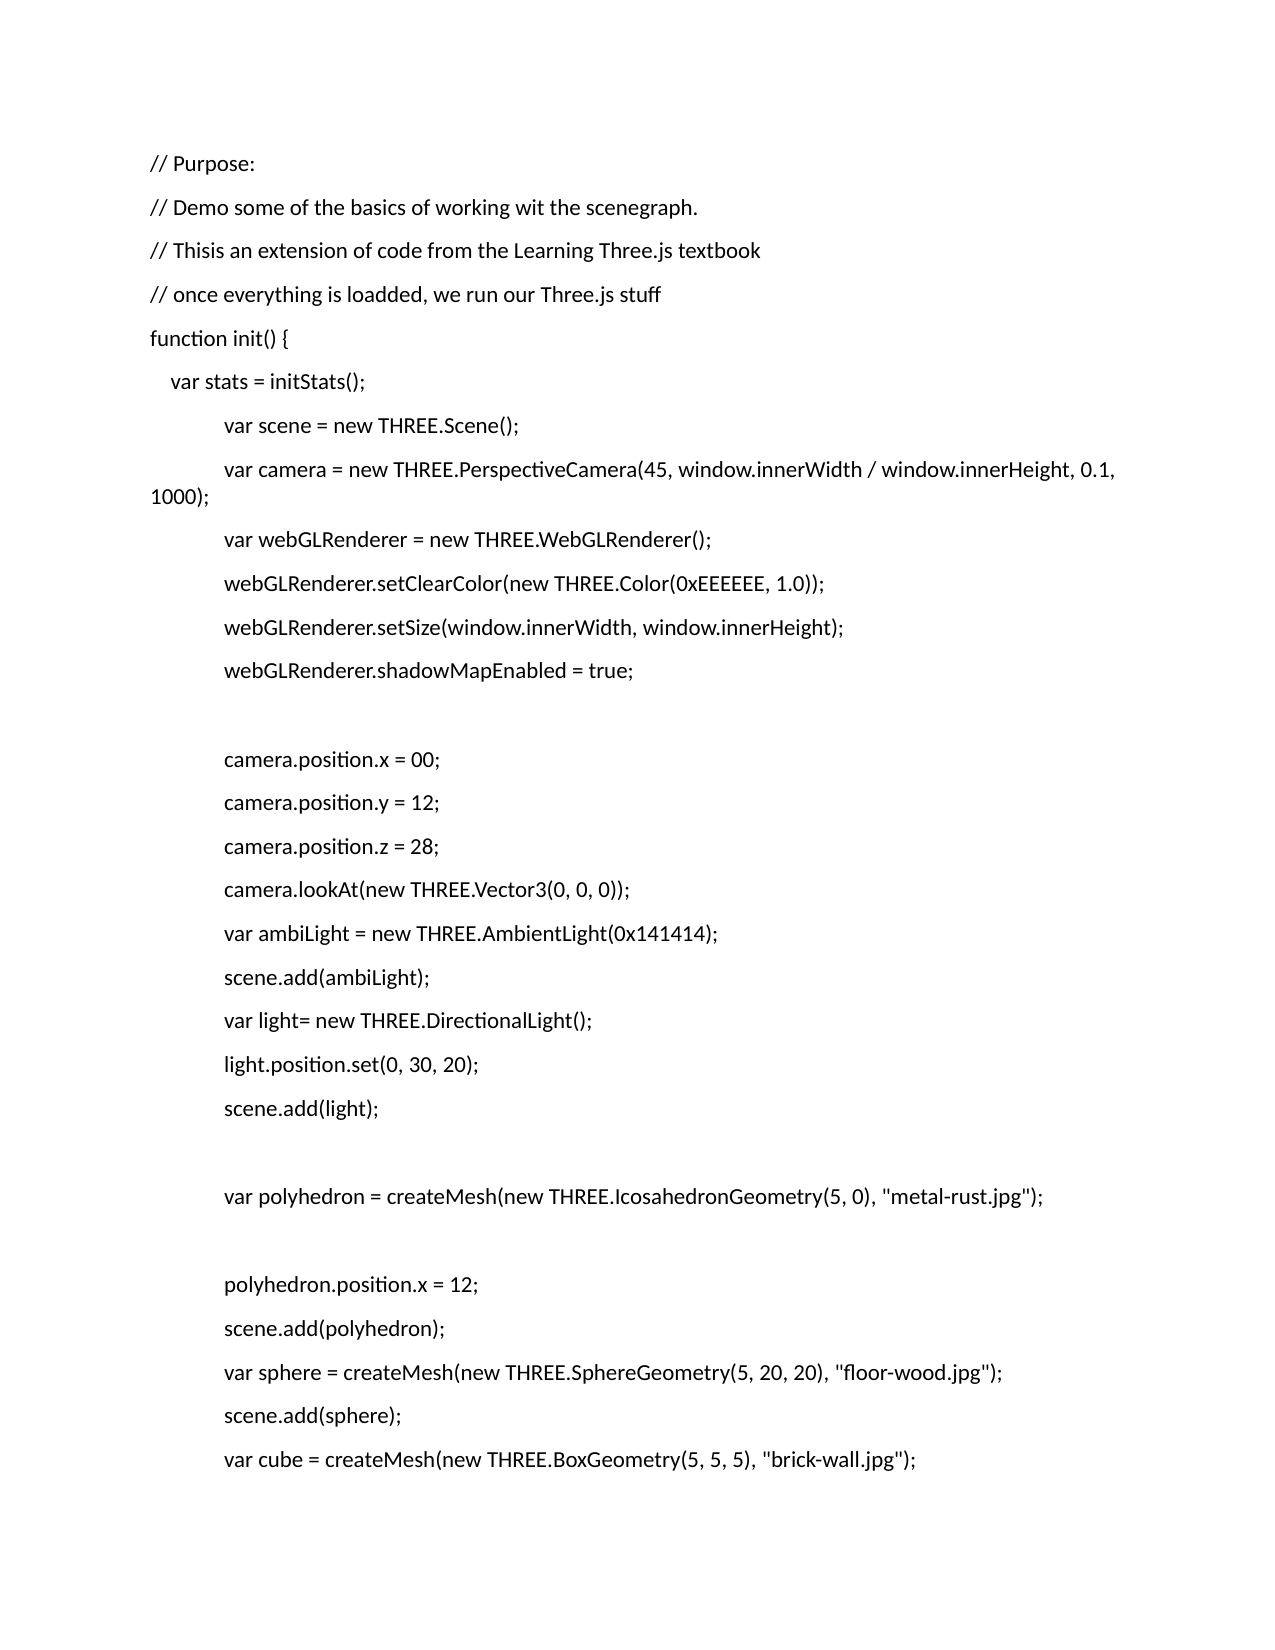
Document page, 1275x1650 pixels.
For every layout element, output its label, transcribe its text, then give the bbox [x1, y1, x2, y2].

text scene.add(ambiLight); [150, 964, 1125, 991]
text camera.position.y = 12; [150, 789, 1125, 816]
text var sphere = createMesh(new THREE.SphereGeometry(5, 20, 20), "floor-wood.jpg"); [150, 1358, 1125, 1386]
text scene.add(polyhedron); [150, 1315, 1125, 1342]
text webGLRenderer.setClearColor(new THREE.Color(0xEEEEEE, 1.0)); [150, 570, 1125, 597]
text var cube = createMesh(new THREE.BoxGeometry(5, 5, 5), "brick-wall.jpg"); [150, 1446, 1125, 1473]
text function init() { [150, 324, 1125, 352]
text camera.lookAt(new THREE.Vector3(0, 0, 0)); [150, 876, 1125, 903]
text var scene = new THREE.Scene(); [150, 412, 1125, 439]
text webGLRenderer.shadowMapEnabled = true; [150, 657, 1125, 684]
text var camera = new THREE.PerspectiveCamera(45, window.innerWidth / window.innerHeight, 0.1, 1000); [150, 456, 1125, 509]
text polyhedron.position.x = 12; [150, 1271, 1125, 1298]
text camera.position.z = 28; [150, 833, 1125, 860]
text // Demo some of the basics of working wit the scenegraph. [150, 194, 1125, 221]
text var webGLRenderer = new THREE.WebGLRenderer(); [150, 526, 1125, 553]
text light.position.set(0, 30, 20); [150, 1051, 1125, 1078]
text var polyhedron = createMesh(new THREE.IcosahedronGeometry(5, 0), "metal-rust.jpg"); [150, 1183, 1125, 1210]
text scene.add(sphere); [150, 1402, 1125, 1429]
text // once everything is loadded, we run our Three.js stuff [150, 281, 1125, 308]
text var ambiLight = new THREE.AmbientLight(0x141414); [150, 920, 1125, 947]
text var stats = initStats(); [150, 368, 1125, 395]
text // Thisis an extension of code from the Learning Three.js textbook [150, 237, 1125, 264]
text camera.position.x = 00; [150, 745, 1125, 772]
text webGLRenderer.setSize(window.innerWidth, window.innerHeight); [150, 613, 1125, 640]
text scene.add(light); [150, 1094, 1125, 1122]
text // Purpose: [150, 150, 1125, 177]
text var light= new THREE.DirectionalLight(); [150, 1007, 1125, 1034]
